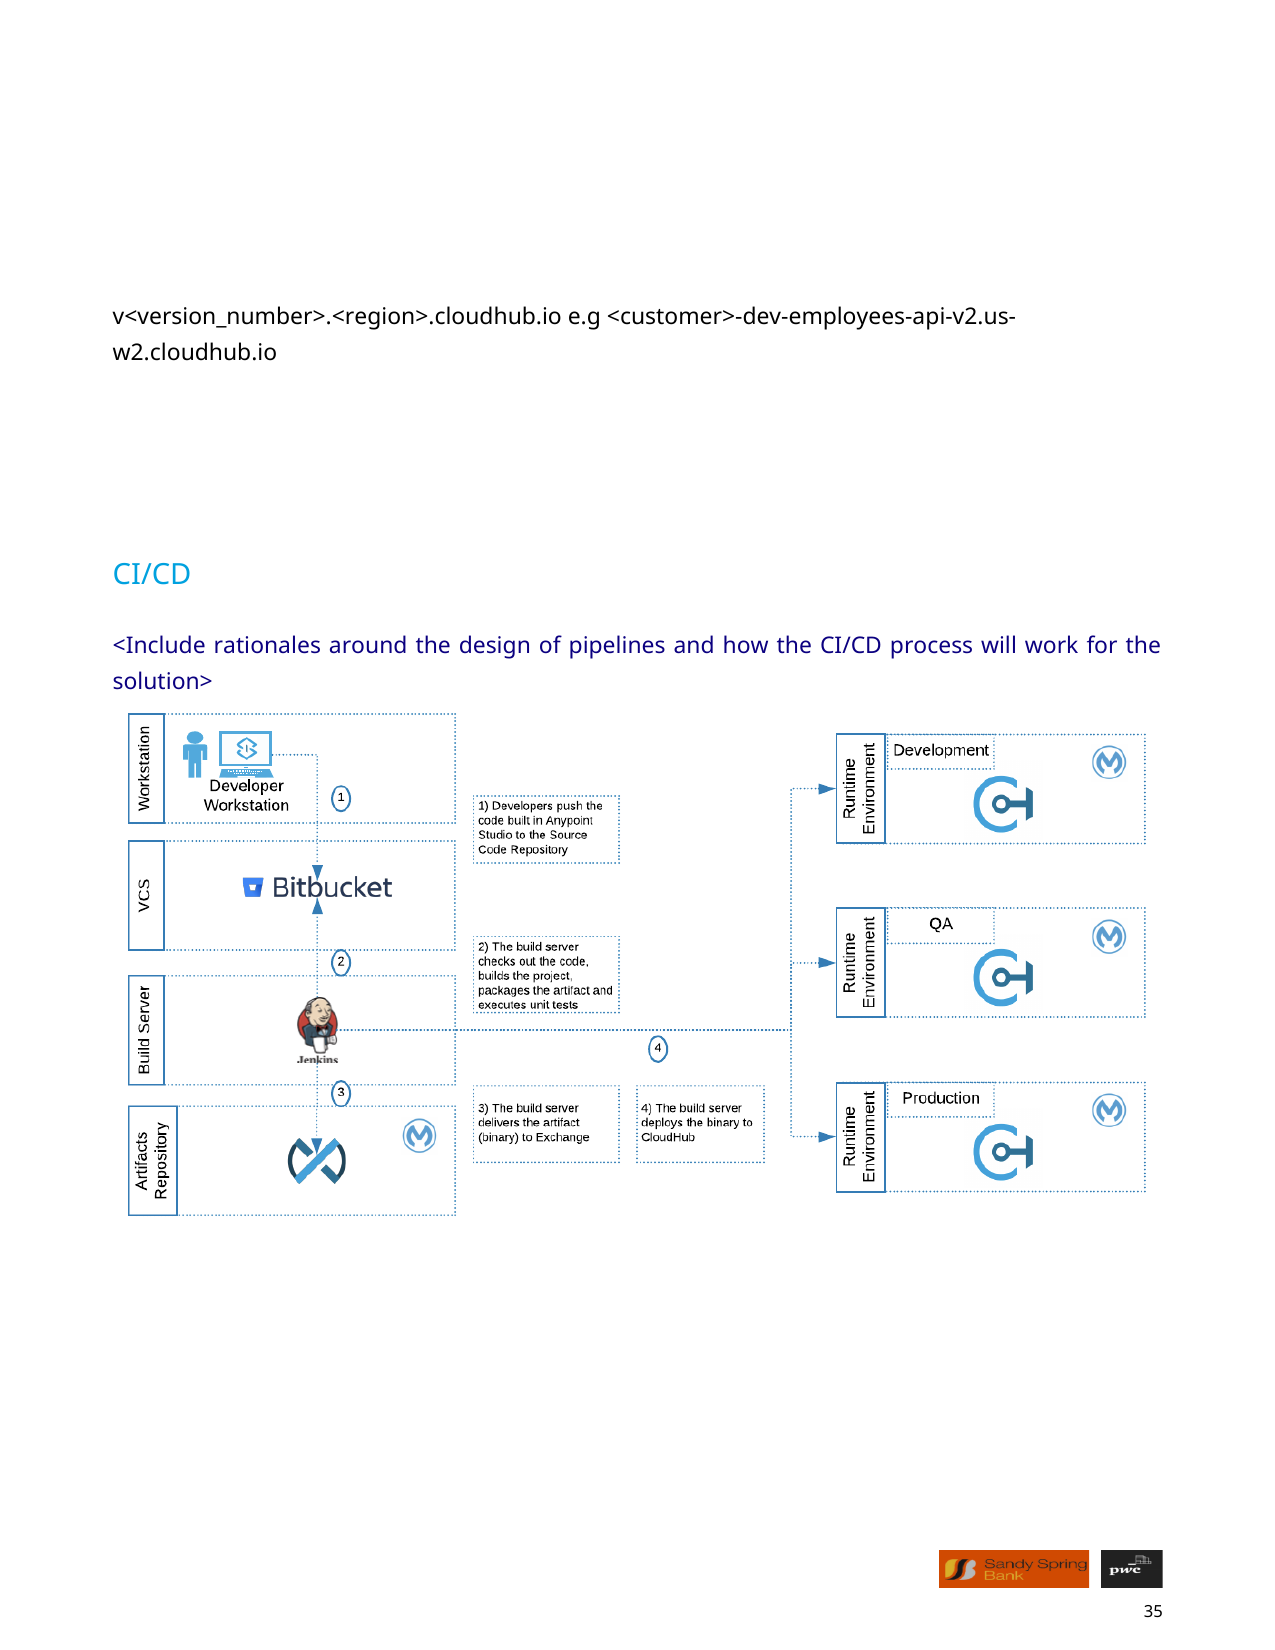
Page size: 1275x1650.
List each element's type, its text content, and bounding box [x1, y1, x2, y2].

picture [112, 701, 1181, 1236]
text <Include rationales around the design of pipelines and how the CI/CD process will work for the solution> [112, 629, 1162, 696]
picture [939, 1550, 1090, 1588]
subtitle CI/CD [112, 553, 1162, 593]
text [112, 300, 1162, 367]
picture [1101, 1550, 1163, 1588]
